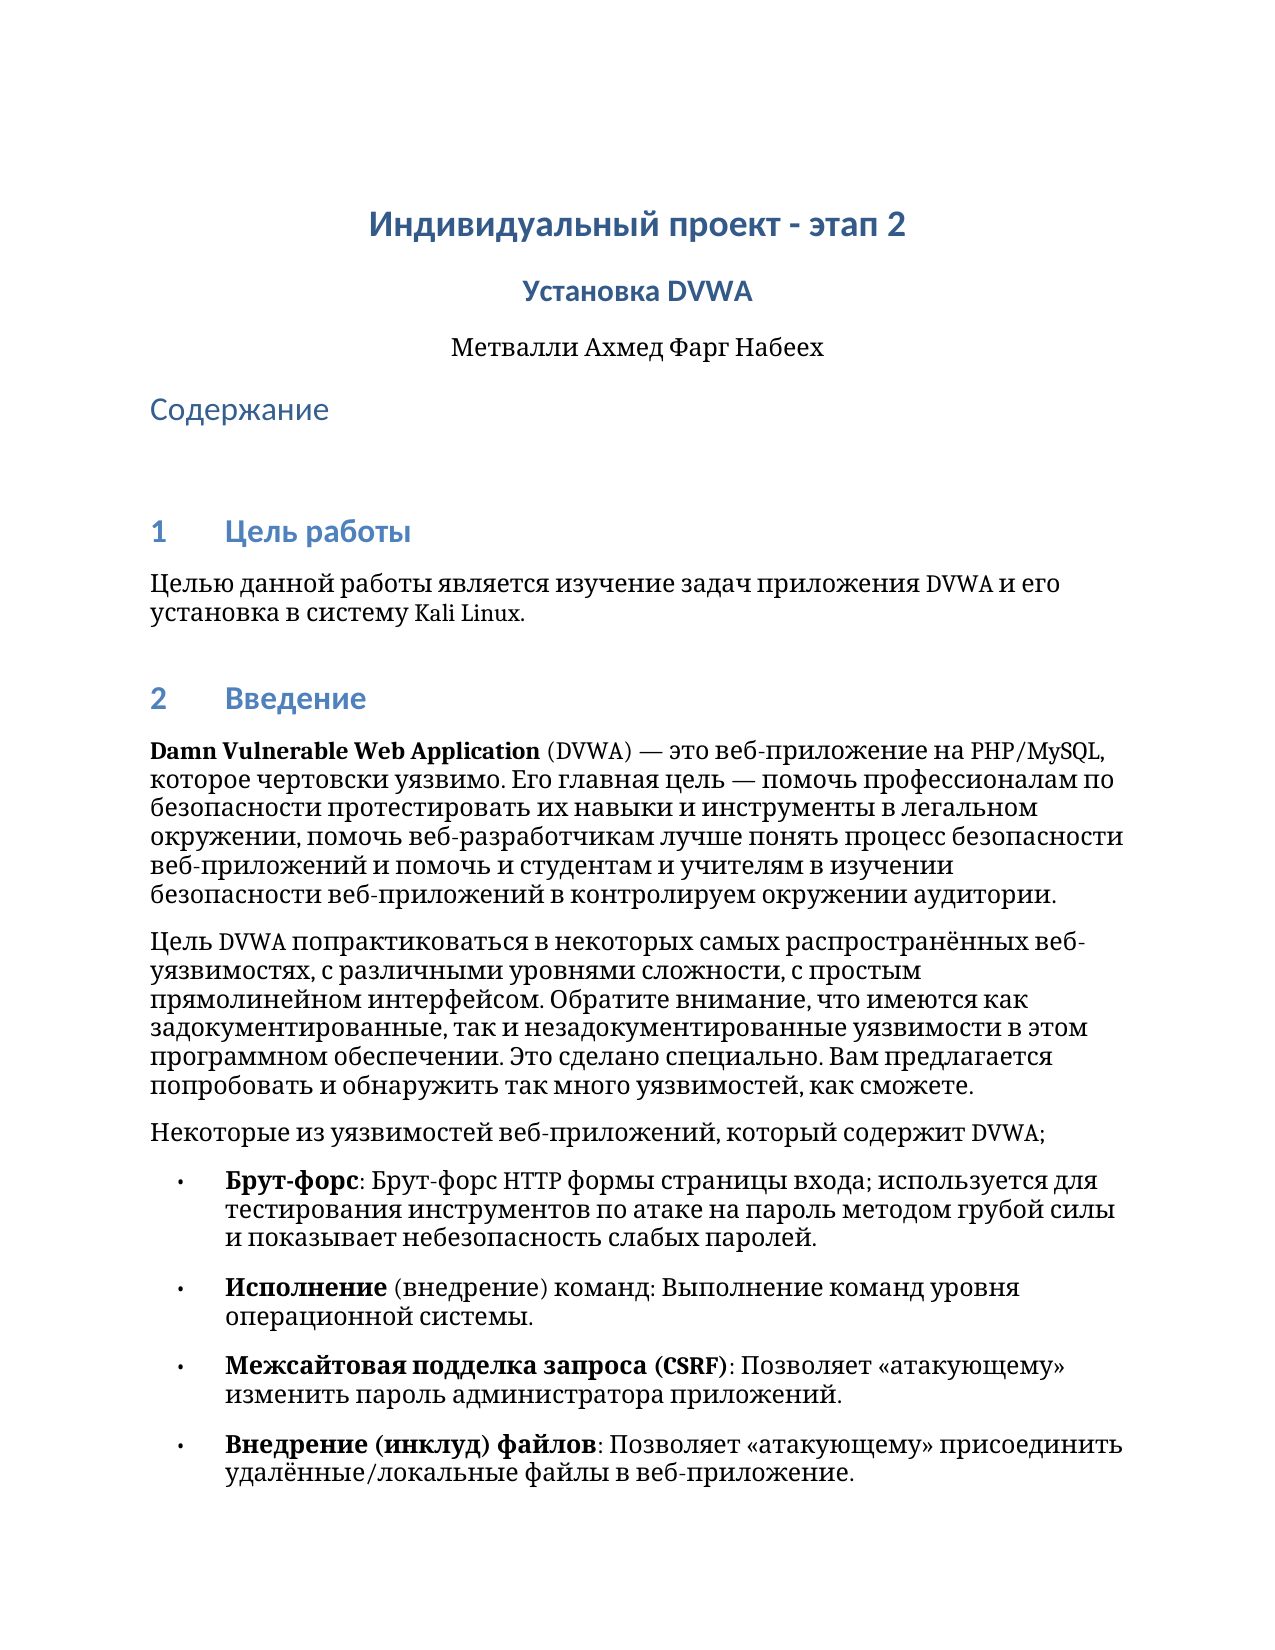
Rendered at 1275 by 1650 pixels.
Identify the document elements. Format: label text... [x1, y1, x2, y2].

subtitle 1 Цель работы [150, 510, 1125, 551]
list Исполнение (внедрение) команд: Выполнение команд уровня операционной системы. [175, 1274, 1125, 1331]
text Метвалли Ахмед Фарг Набеех [150, 334, 1125, 363]
text Некоторые из уязвимостей веб-приложений, который содержит DVWA; [150, 1119, 1125, 1148]
text Целью данной работы является изучение задач приложения DVWA и его установка в систему Kali Linux. [150, 570, 1125, 627]
subtitle Установка DVWA [150, 271, 1125, 309]
title Индивидуальный проект - этап 2 [150, 200, 1125, 246]
list Брут-форс: Брут-форс HTTP формы страницы входа; используется для тестирования инструментов по атаке на пароль методом грубой силы и показывает небезопасность слабых паролей. [175, 1167, 1125, 1253]
list Внедрение (инклуд) файлов: Позволяет «атакующему» присоединить удалённые/локальные файлы в веб-приложение. [175, 1431, 1125, 1488]
list Межсайтовая подделка запроса (CSRF): Позволяет «атакующему» изменить пароль администратора приложений. [175, 1352, 1125, 1410]
subtitle 2 Введение [150, 677, 1125, 718]
text Damn Vulnerable Web Application (DVWA) — это веб-приложение на PHP/MySQL, которое чертовски уязвимо. Его главная цель — помочь профессионалам по безопасности протестировать их навыки и инструменты в легальном окружении, помочь веб-разработчикам лучше понять процесс безопасности веб-приложений и помочь и студентам и учителям в изучении безопасности веб-приложений в контролируем окружении аудитории. [150, 737, 1125, 909]
text Цель DVWA попрактиковаться в некоторых самых распространённых веб-уязвимостях, с различными уровнями сложности, с простым прямолинейном интерфейсом. Обратите внимание, что имеются как задокументированные, так и незадокументированные уязвимости в этом программном обеспечении. Это сделано специально. Вам предлагается попробовать и обнаружить так много уязвимостей, как сможете. [150, 928, 1125, 1101]
